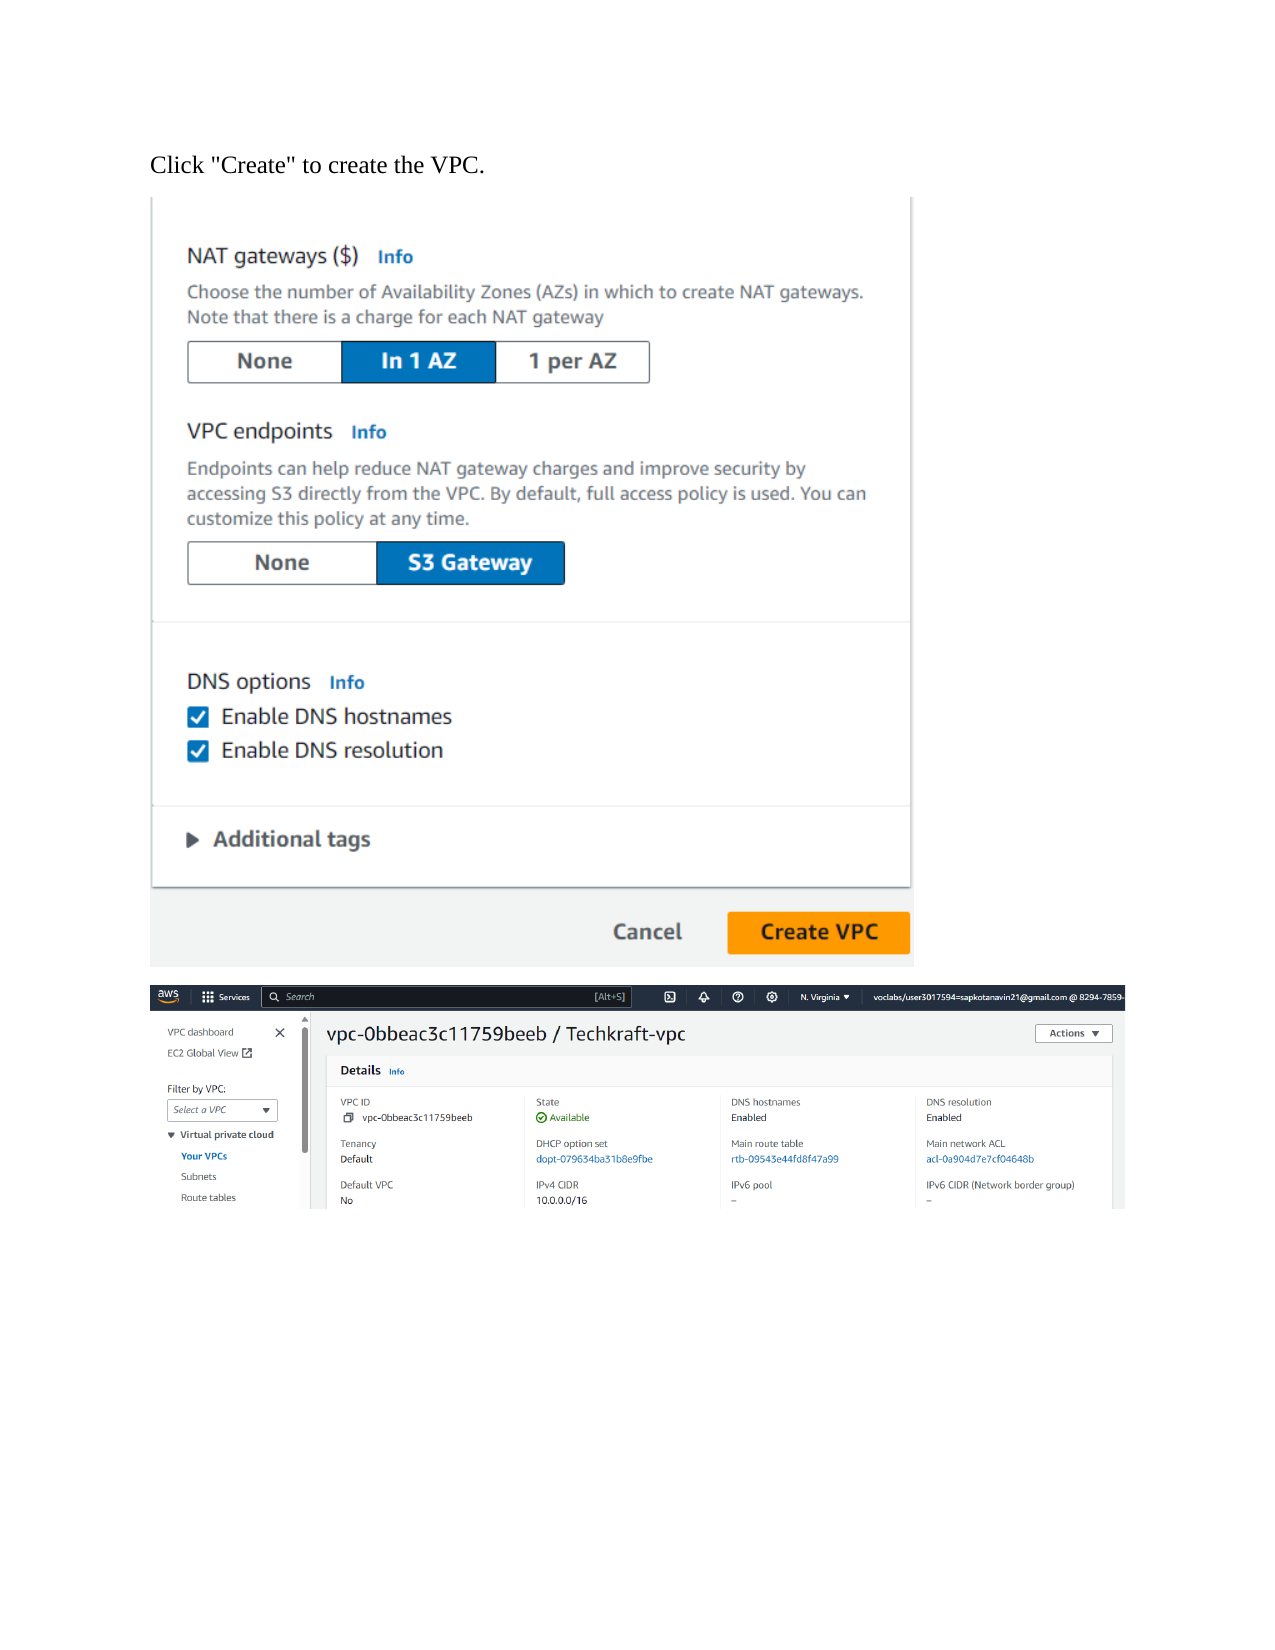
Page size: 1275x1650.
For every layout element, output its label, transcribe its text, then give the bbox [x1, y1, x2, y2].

text Click "Create" to create the VPC. [150, 150, 1125, 179]
picture [150, 197, 914, 967]
picture [150, 985, 1125, 1209]
